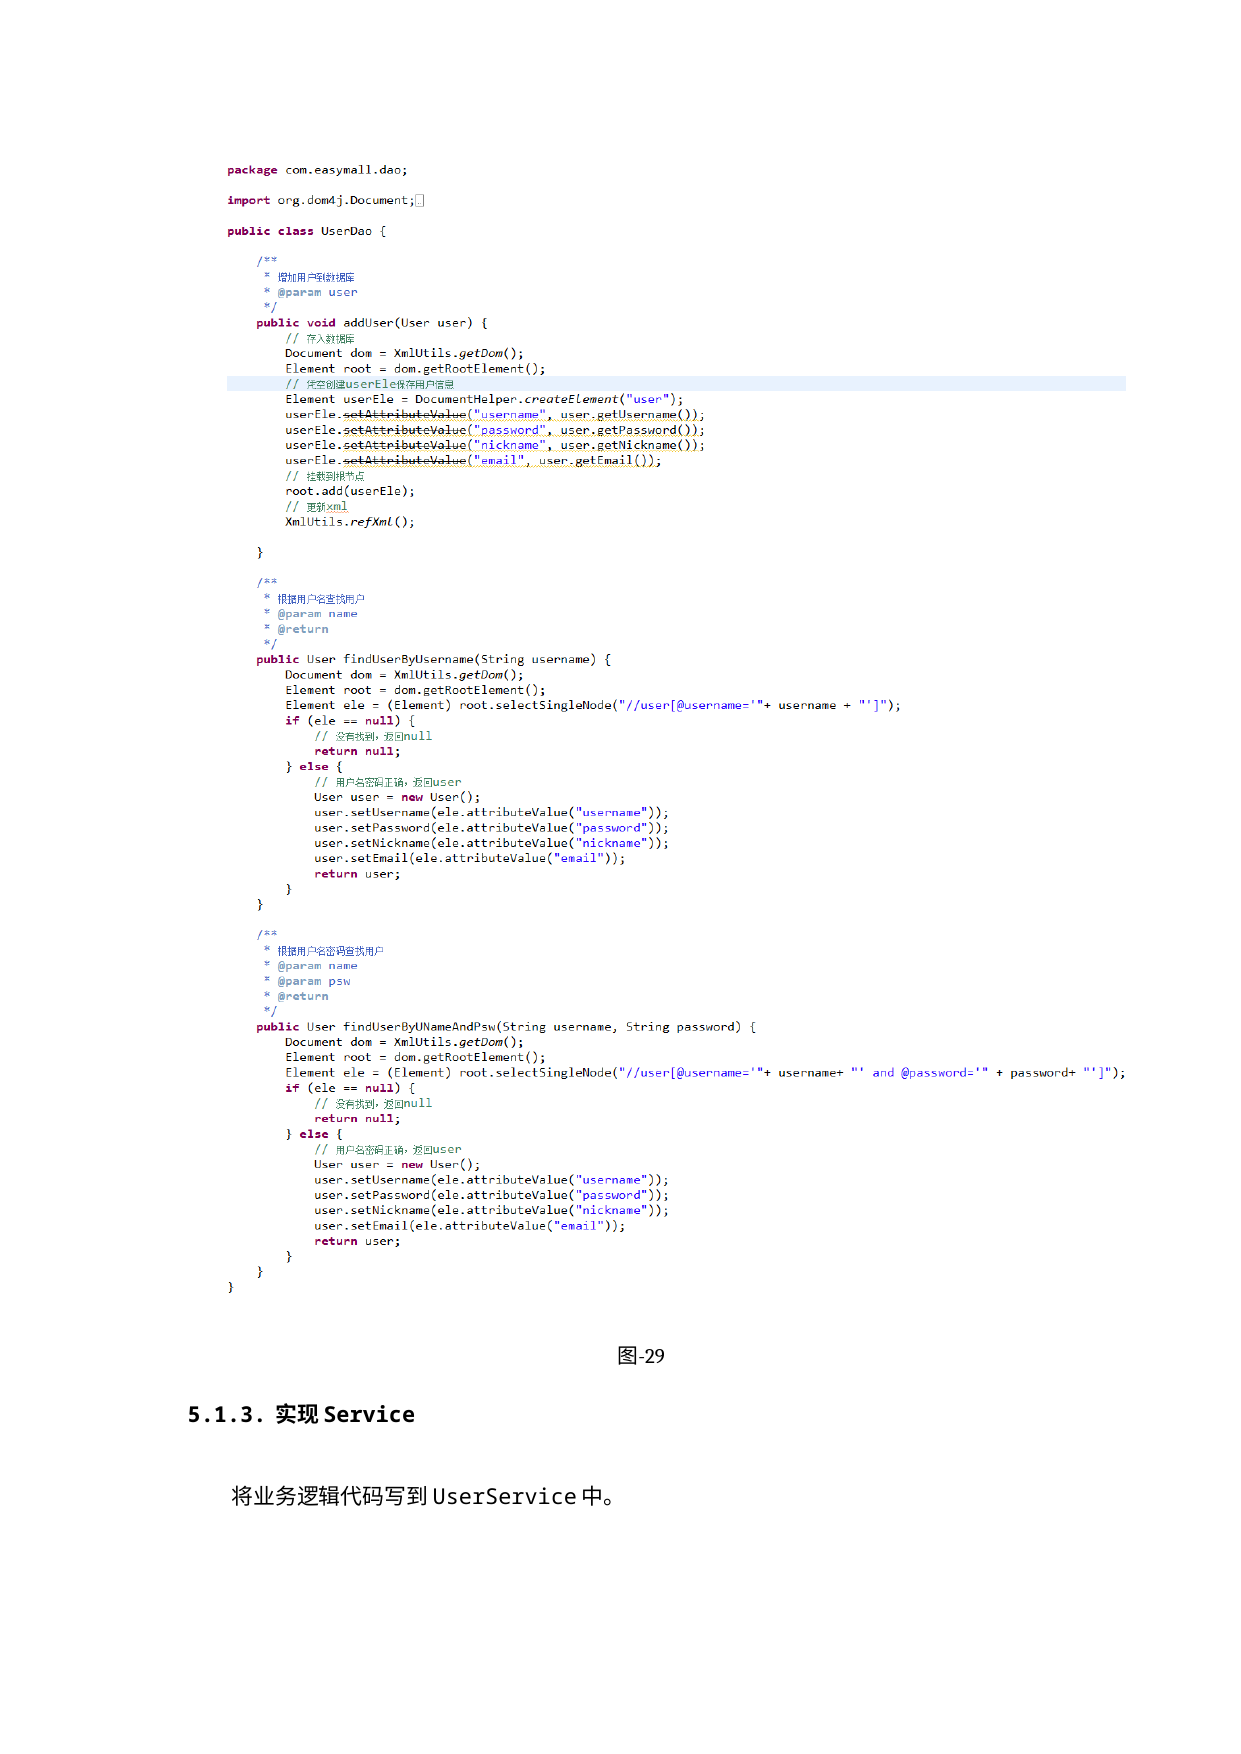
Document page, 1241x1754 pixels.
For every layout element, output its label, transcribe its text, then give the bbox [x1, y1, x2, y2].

picture [225, 161, 1126, 1308]
text 图-29 [187, 1340, 1053, 1370]
text 将业务逻辑代码写到UserService中。 [187, 1479, 1053, 1511]
subtitle 实现Service [187, 1397, 1053, 1429]
